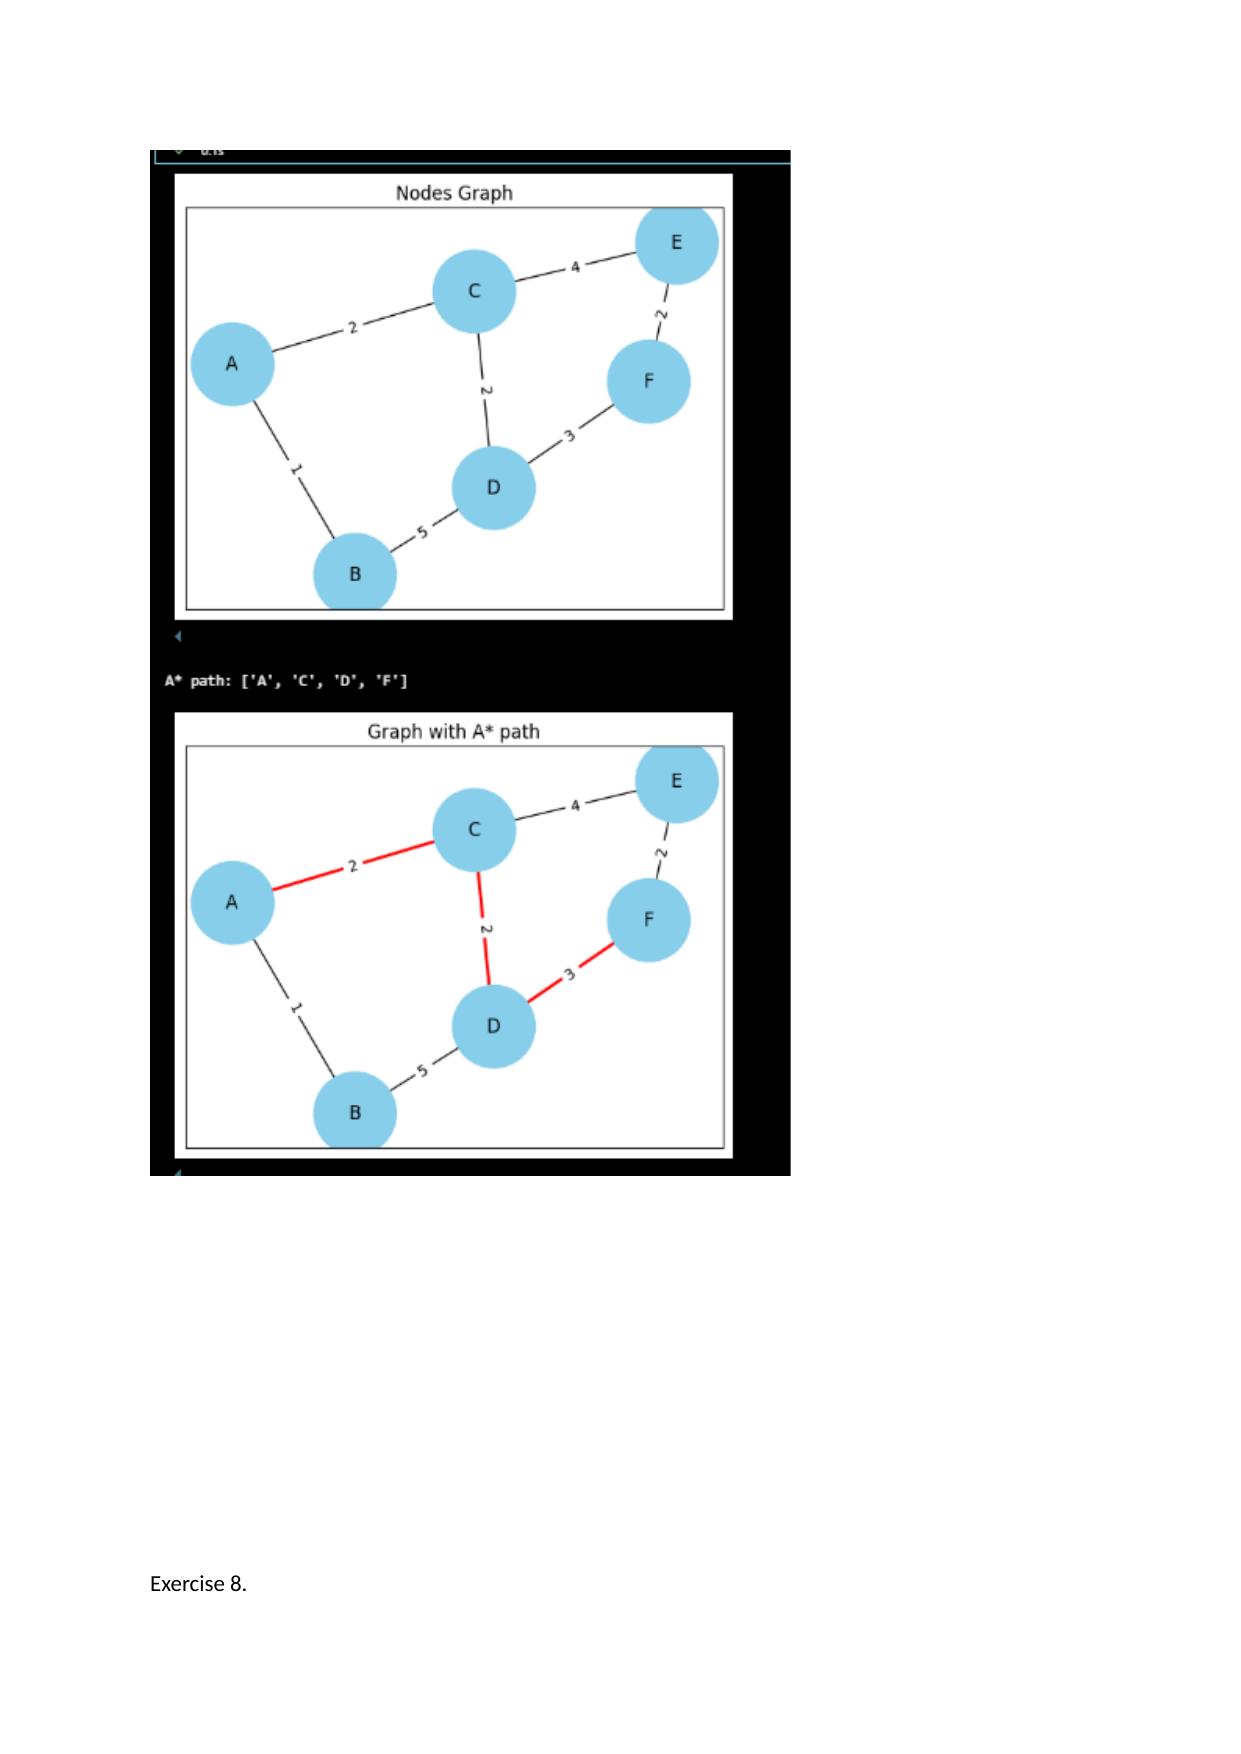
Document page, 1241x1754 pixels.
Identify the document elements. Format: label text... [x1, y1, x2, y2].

text Exercise 8. [150, 1569, 1090, 1597]
picture [150, 150, 791, 1176]
